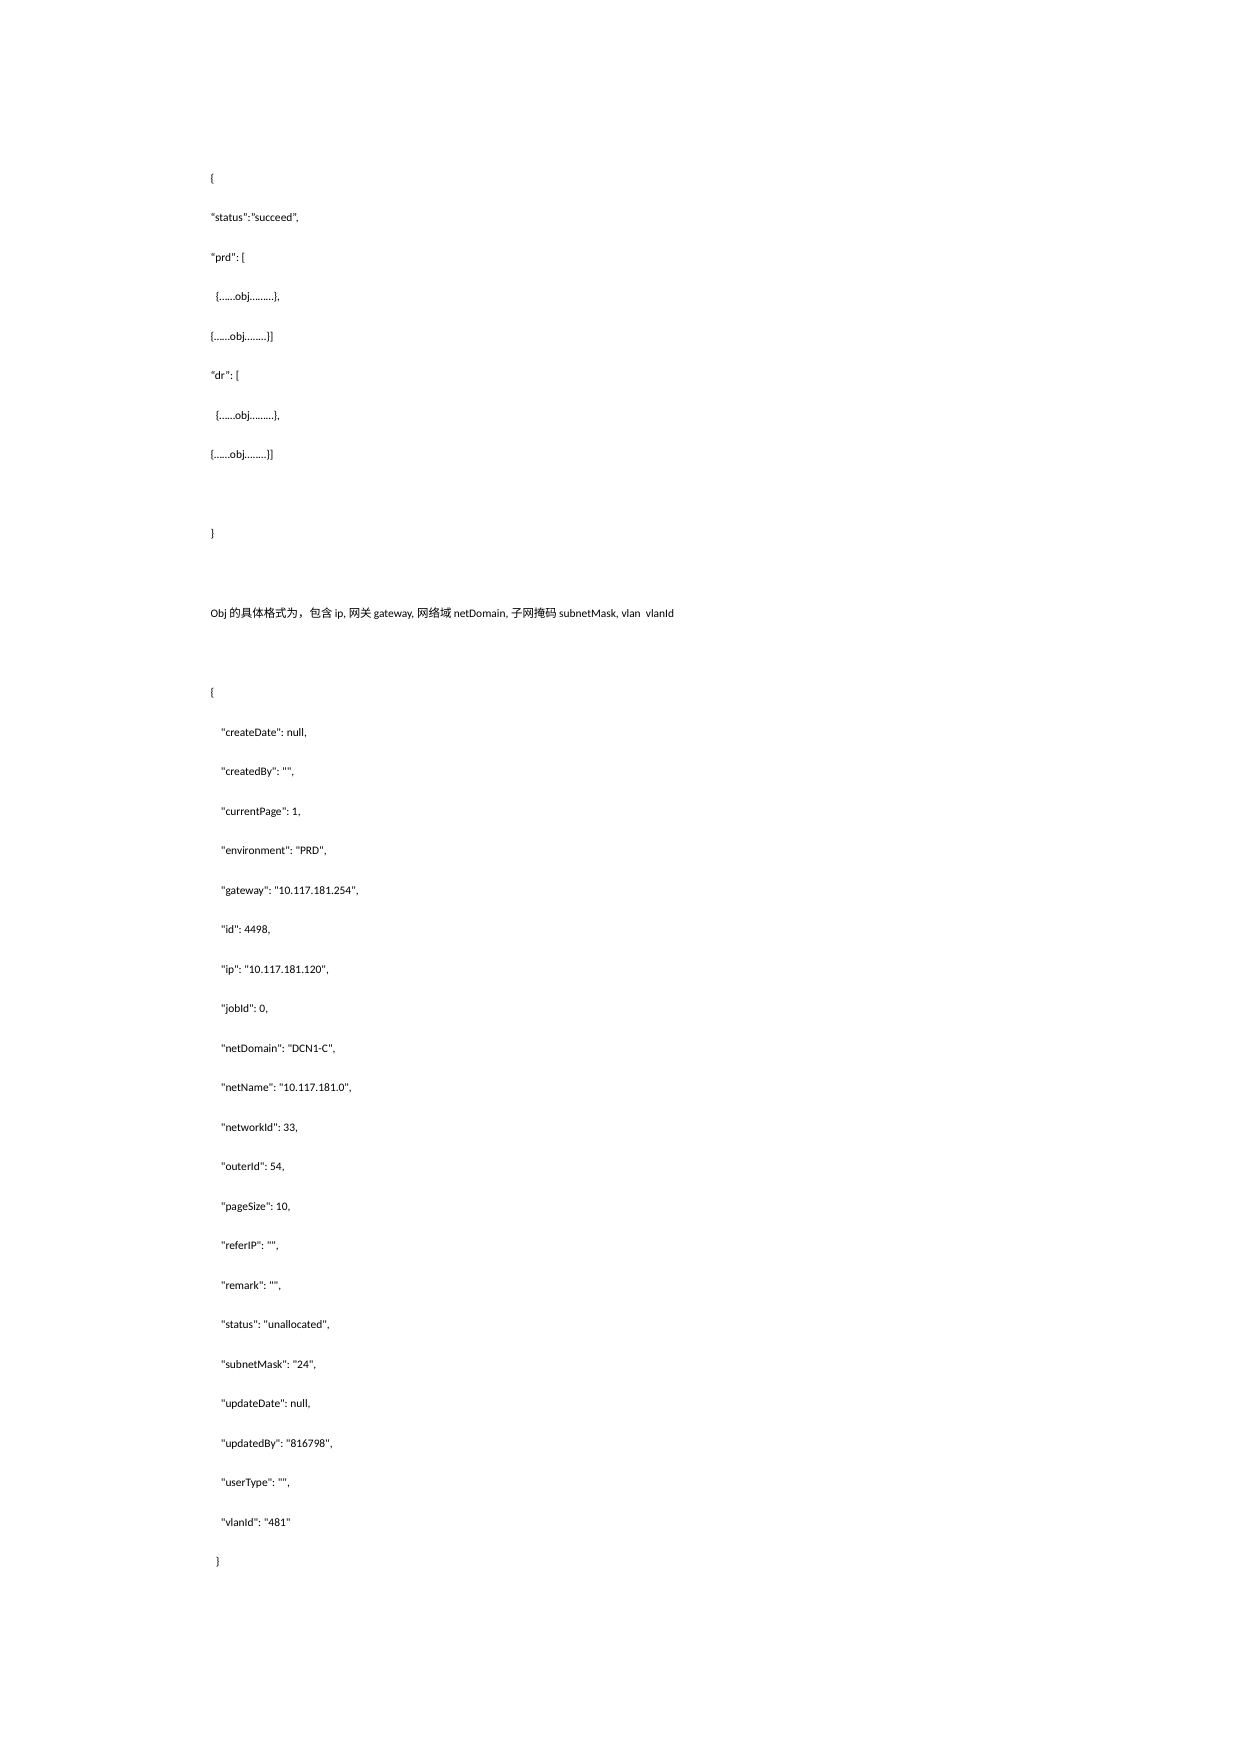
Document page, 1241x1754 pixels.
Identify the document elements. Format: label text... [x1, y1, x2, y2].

text "remark": "", [187, 1269, 1053, 1301]
text "currentPage": 1, [187, 795, 1053, 827]
text } [187, 517, 1053, 550]
text {……obj………}, [187, 280, 1053, 313]
text “status”:”succeed”, [187, 201, 1053, 234]
text {……obj…..…}] [187, 320, 1053, 352]
text "updateDate": null, [187, 1387, 1053, 1419]
text "vlanId": "481" [187, 1506, 1053, 1538]
text "environment": "PRD", [187, 834, 1053, 867]
text "subnetMask": "24", [187, 1348, 1053, 1380]
text {……obj………}, [187, 399, 1053, 431]
text {……obj…..…}] [187, 438, 1053, 471]
text "ip": "10.117.181.120", [187, 953, 1053, 985]
text { [187, 162, 1053, 194]
text "outerId": 54, [187, 1150, 1053, 1183]
text “dr”: [ [187, 359, 1053, 392]
text "status": "unallocated", [187, 1308, 1053, 1341]
text "referIP": "", [187, 1229, 1053, 1262]
text "userType": "", [187, 1466, 1053, 1498]
text "updatedBy": "816798", [187, 1427, 1053, 1459]
text Obj的具体格式为，包含ip, 网关gateway, 网络域netDomain, 子网掩码subnetMask, vlan vlanId [187, 596, 1053, 629]
text } [187, 1545, 1053, 1577]
text "networkId": 33, [187, 1111, 1053, 1143]
text "jobId": 0, [187, 992, 1053, 1025]
text “prd”: [ [187, 241, 1053, 273]
text "createdBy": "", [187, 755, 1053, 788]
text "id": 4498, [187, 913, 1053, 946]
text "gateway": "10.117.181.254", [187, 874, 1053, 906]
text "pageSize": 10, [187, 1190, 1053, 1222]
text "createDate": null, [187, 716, 1053, 748]
text { [187, 676, 1053, 709]
text "netName": "10.117.181.0", [187, 1071, 1053, 1104]
text "netDomain": "DCN1-C", [187, 1032, 1053, 1064]
